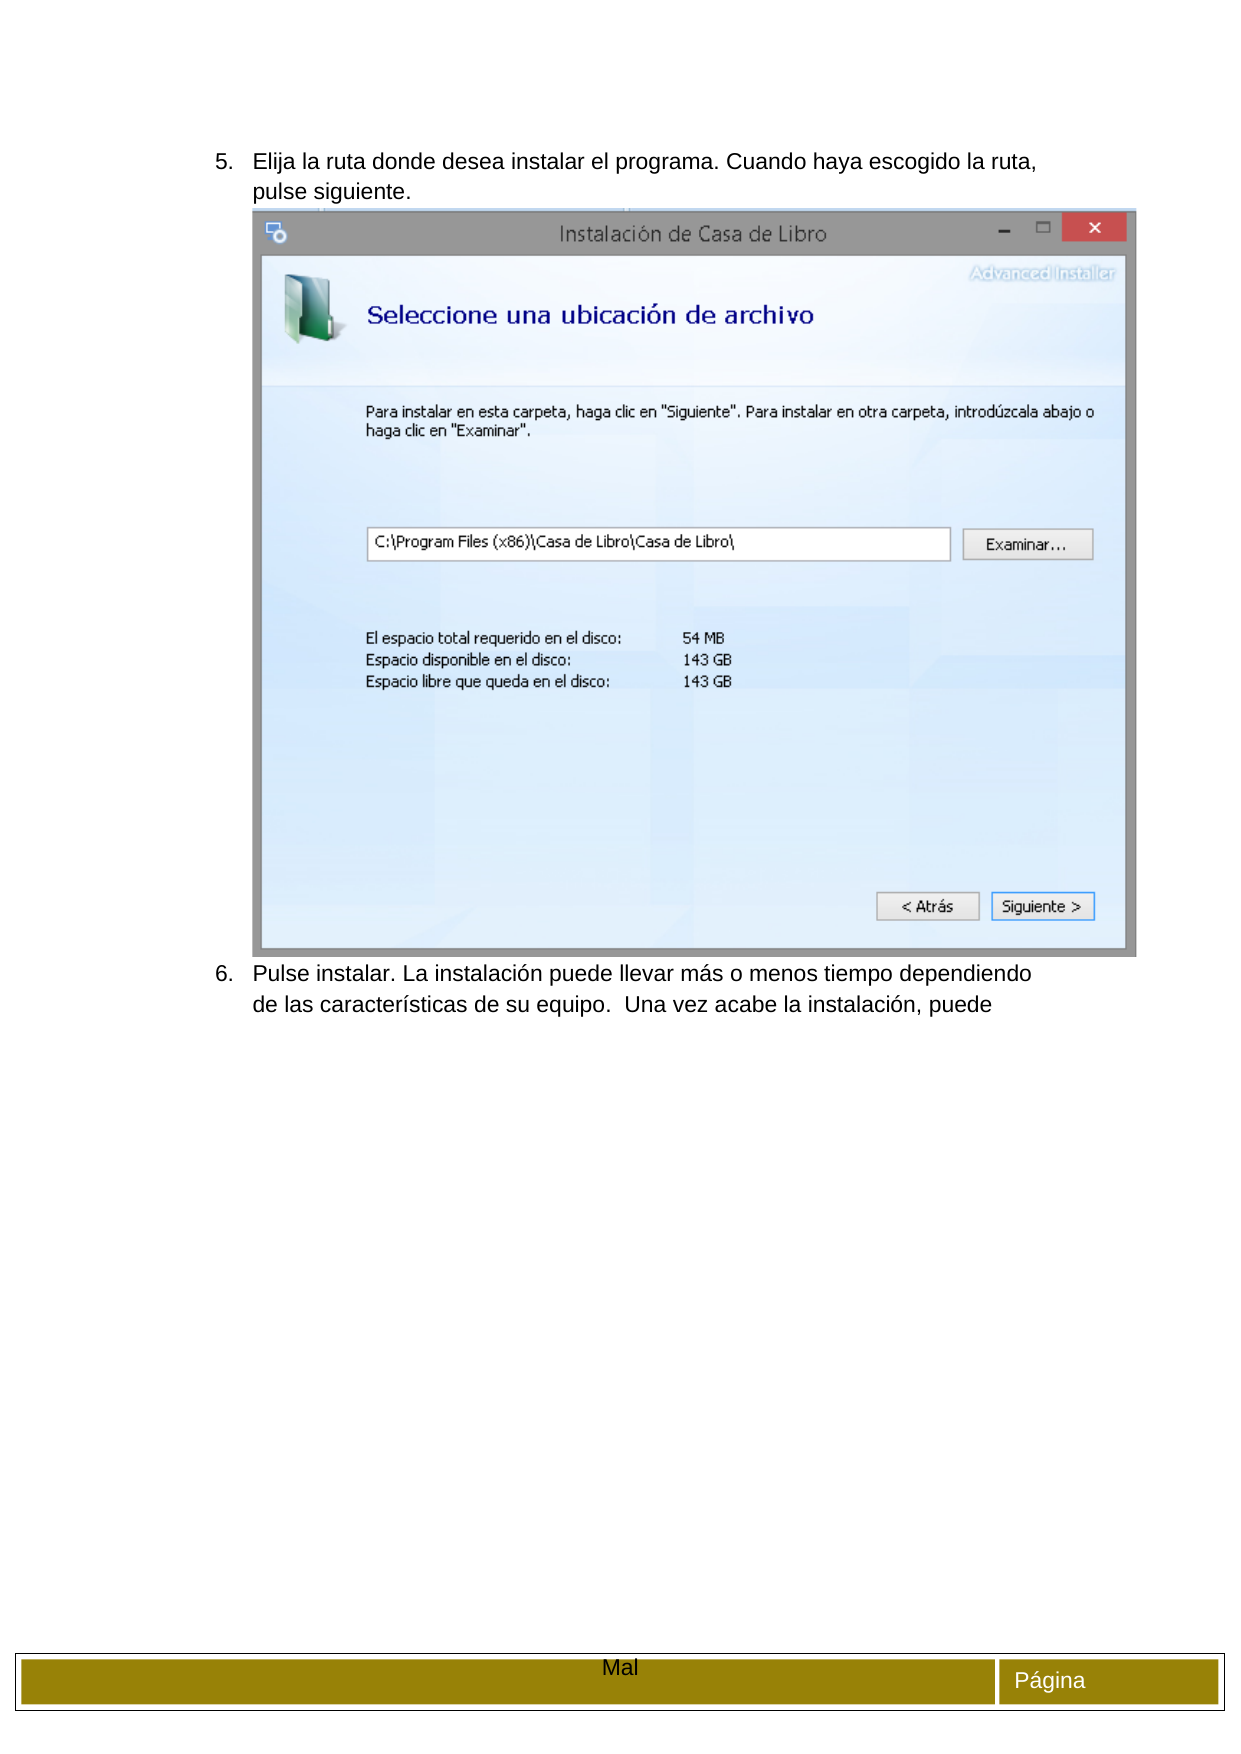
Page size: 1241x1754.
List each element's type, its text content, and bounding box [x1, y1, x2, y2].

list Pulse instalar. La instalación puede llevar más o menos tiempo dependiendo de las características de su equipo. Una vez acabe la instalación, puede ejecutar el programa. [215, 960, 1063, 1017]
picture [252, 208, 1137, 957]
